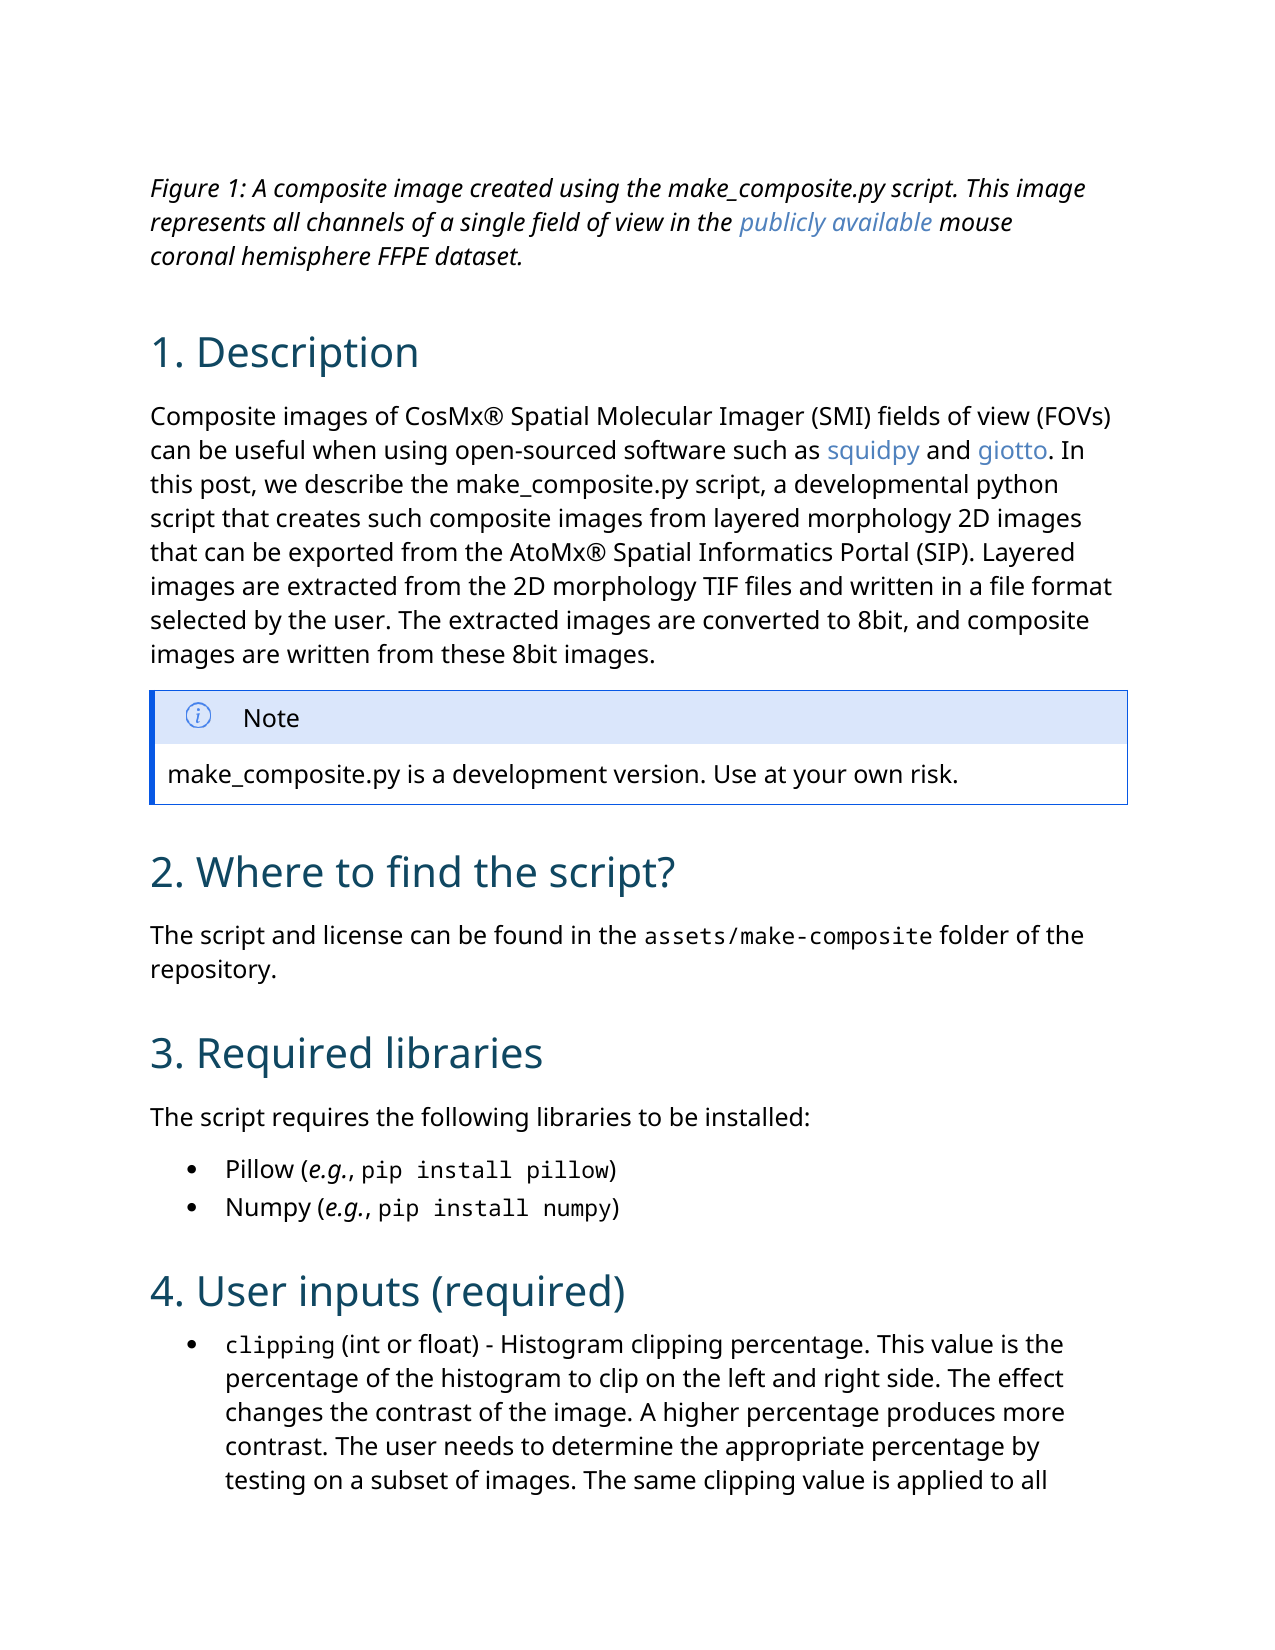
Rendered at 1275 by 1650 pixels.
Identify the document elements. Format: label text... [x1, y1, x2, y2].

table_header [139, 150, 1114, 286]
text Composite images of CosMx® Spatial Molecular Imager (SMI) fields of view (FOVs) can be useful when using open-sourced software such as squidpy and giotto. In this post, we describe the make_composite.py script, a developmental python script that creates such composite images from layered morphology 2D images that can be exported from the AtoMx® Spatial Informatics Portal (SIP). Layered images are extracted from the 2D morphology TIF files and written in a file format selected by the user. The extracted images are converted to 8bit, and composite images are written from these 8bit images. [150, 398, 1125, 671]
text The script requires the following libraries to be installed: [150, 1099, 1125, 1133]
subtitle 2. Where to find the script? [150, 842, 1125, 899]
table_cell make_composite.py is a development version. Use at your own risk. [155, 744, 1127, 804]
subtitle 4. User inputs (required) [150, 1261, 1125, 1318]
text The script and license can be found in the assets/make-composite folder of the repository. [150, 918, 1125, 986]
list Pillow (e.g., pip install pillow) [187, 1152, 1125, 1186]
subtitle 1. Description [150, 323, 1125, 380]
table_header Note [155, 691, 1127, 744]
list Numpy (e.g., pip install numpy) [187, 1190, 1125, 1224]
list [187, 1326, 1125, 1497]
subtitle 3. Required libraries [150, 1024, 1125, 1080]
picture [186, 702, 211, 728]
